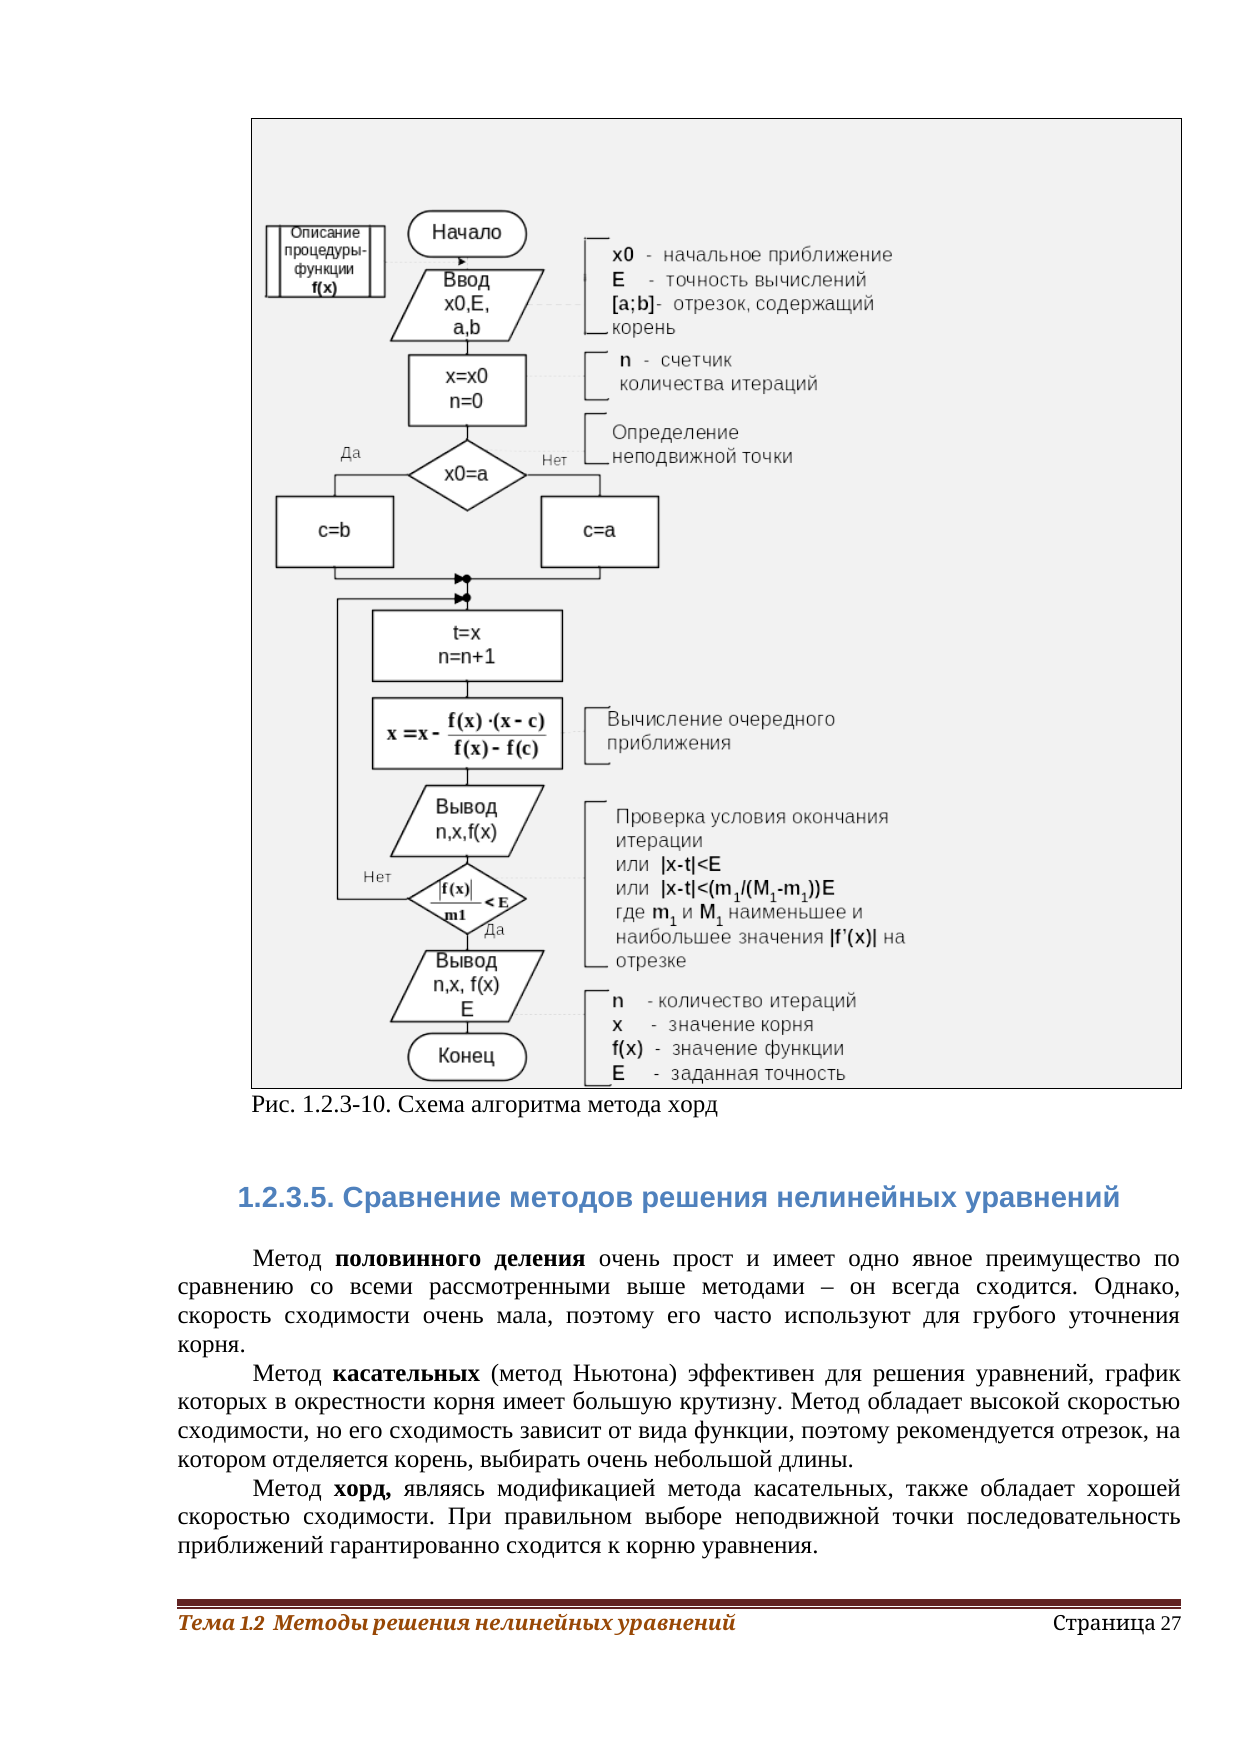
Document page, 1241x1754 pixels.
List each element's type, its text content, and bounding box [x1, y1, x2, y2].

text Метод хорд, являясь модификацией метода касательных, также обладает хорошей скоростью сходимости. При правильном выборе неподвижной точки последовательность приближений гарантированно сходится к корню уравнения. [177, 1473, 1181, 1559]
text Рис. 1.2.3-10. Схема алгоритма метода хорд [251, 1089, 1181, 1118]
table_header [252, 119, 1181, 1088]
text Метод половинного деления очень прост и имеет одно явное преимущество по сравнению со всеми рассмотренными выше методами – он всегда сходится. Однако, скорость сходимости очень мала, поэтому его часто используют для грубого уточнения корня. [177, 1243, 1181, 1358]
subtitle 1.2.3.5. Сравнение методов решения нелинейных уравнений [177, 1180, 1181, 1214]
text Метод касательных (метод Ньютона) эффективен для решения уравнений, график которых в окрестности корня имеет большую крутизну. Метод обладает высокой скоростью сходимости, но его сходимость зависит от вида функции, поэтому рекомендуется отрезок, на котором отделяется корень, выбирать очень небольшой длины. [177, 1358, 1181, 1473]
